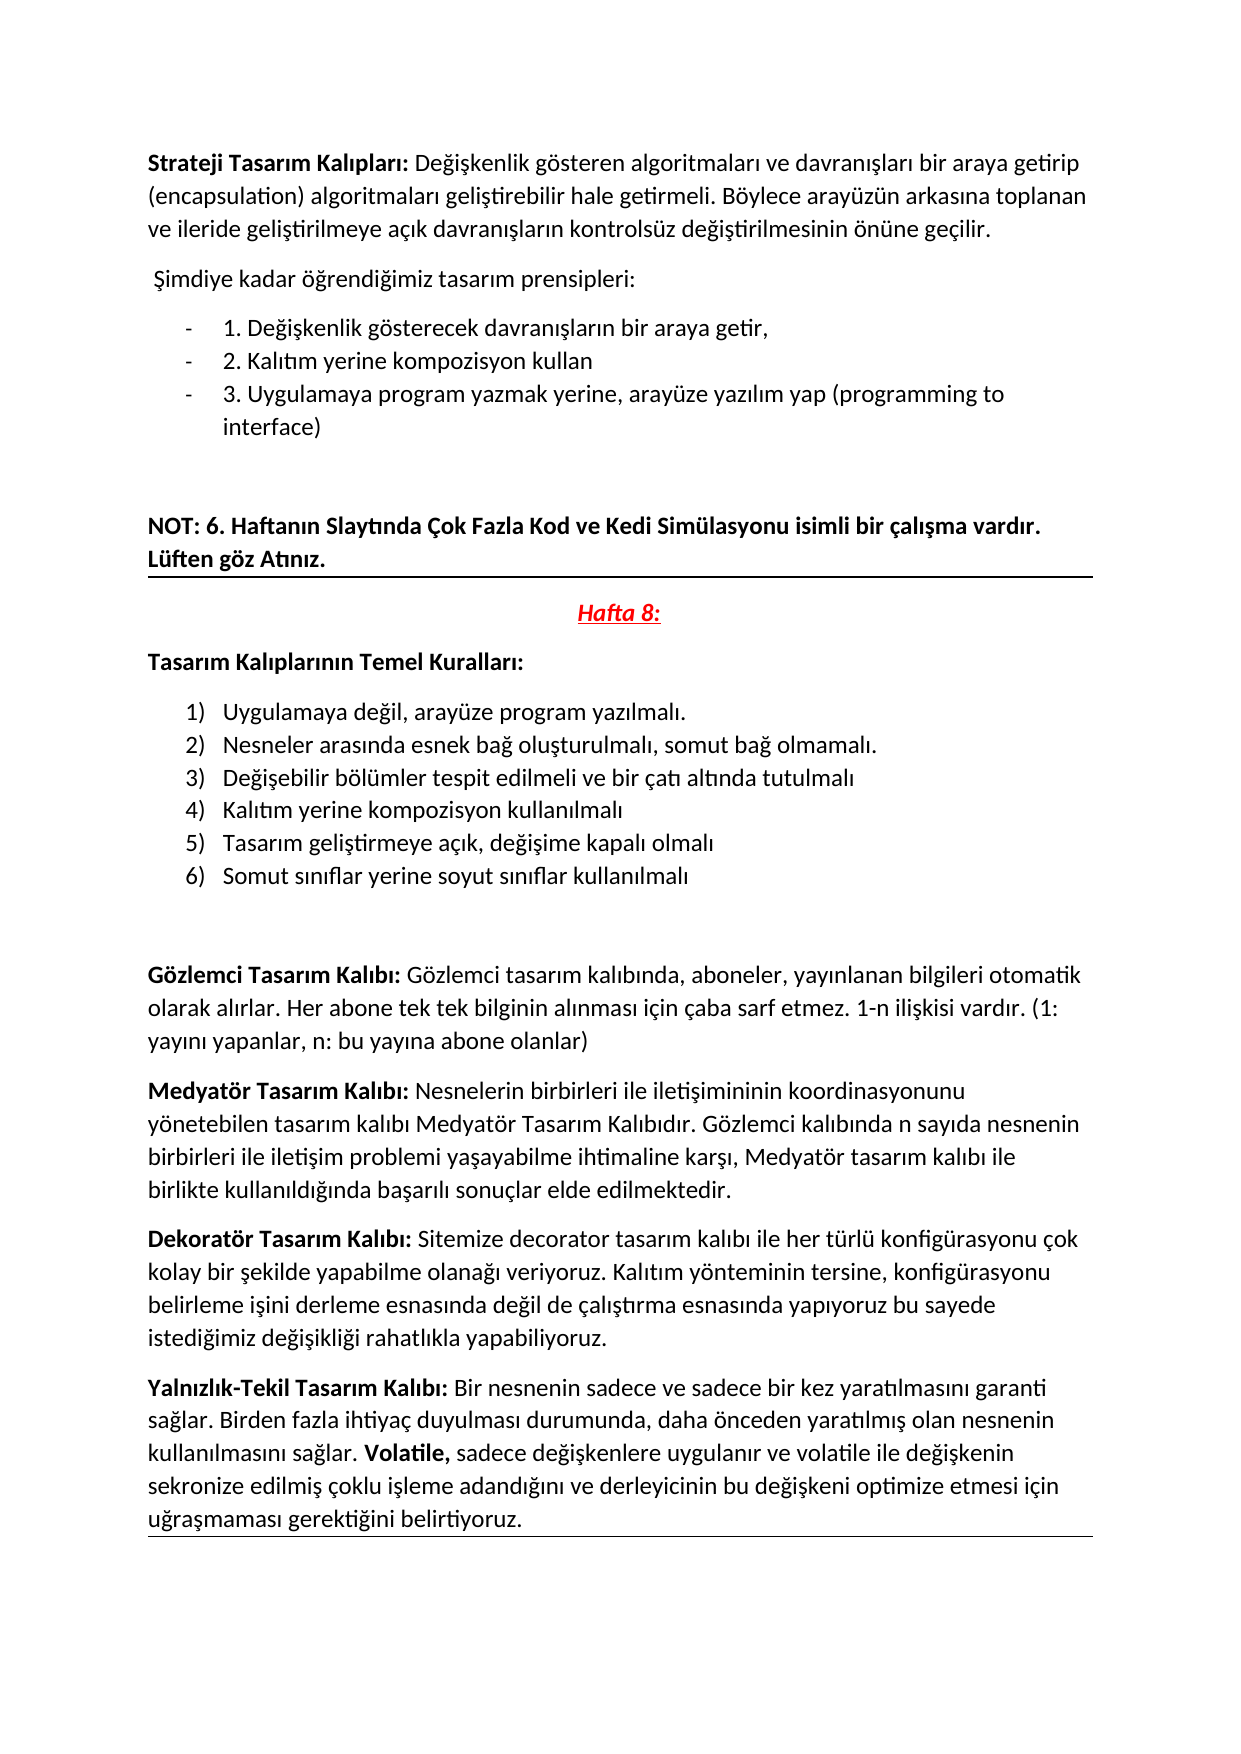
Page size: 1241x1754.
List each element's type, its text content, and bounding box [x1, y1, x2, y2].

list Kalıtım yerine kompozisyon kullanılmalı [185, 794, 1093, 825]
text Dekoratör Tasarım Kalıbı: Sitemize decorator tasarım kalıbı ile her türlü konfigürasyonu çok kolay bir şekilde yapabilme olanağı veriyoruz. Kalıtım yönteminin tersine, konfigürasyonu belirleme işini derleme esnasında değil de çalıştırma esnasında yapıyoruz bu sayede istediğimiz değişikliği rahatlıkla yapabiliyoruz. [148, 1223, 1093, 1353]
list Değişebilir bölümler tespit edilmeli ve bir çatı altında tutulmalı [185, 762, 1093, 792]
text Medyatör Tasarım Kalıbı: Nesnelerin birbirleri ile iletişimininin koordinasyonunu yönetebilen tasarım kalıbı Medyatör Tasarım Kalıbıdır. Gözlemci kalıbında n sayıda nesnenin birbirleri ile iletişim problemi yaşayabilme ihtimaline karşı, Medyatör tasarım kalıbı ile birlikte kullanıldığında başarılı sonuçlar elde edilmektedir. [148, 1075, 1093, 1204]
list 1. Değişkenlik gösterecek davranışların bir araya getir, [185, 313, 1093, 343]
list Somut sınıflar yerine soyut sınıflar kullanılmalı [185, 860, 1093, 891]
text Şimdiye kadar öğrendiğimiz tasarım prensipleri: [148, 263, 1093, 293]
text Strateji Tasarım Kalıpları: Değişkenlik gösteren algoritmaları ve davranışları bir araya getirip (encapsulation) algoritmaları geliştirebilir hale getirmeli. Böylece arayüzün arkasına toplanan ve ileride geliştirilmeye açık davranışların kontrolsüz değiştirilmesinin önüne geçilir. [148, 148, 1093, 244]
text Hafta 8: [148, 597, 1093, 627]
list 2. Kalıtım yerine kompozisyon kullan [185, 346, 1093, 376]
list Uygulamaya değil, arayüze program yazılmalı. [185, 696, 1093, 726]
list Tasarım geliştirmeye açık, değişime kapalı olmalı [185, 827, 1093, 858]
text Gözlemci Tasarım Kalıbı: Gözlemci tasarım kalıbında, aboneler, yayınlanan bilgileri otomatik olarak alırlar. Her abone tek tek bilginin alınması için çaba sarf etmez. 1-n ilişkisi vardır. (1: yayını yapanlar, n: bu yayına abone olanlar) [148, 959, 1093, 1056]
list 3. Uygulamaya program yazmak yerine, arayüze yazılım yap (programming to interface) [185, 378, 1093, 442]
text Tasarım Kalıplarının Temel Kuralları: [148, 646, 1093, 677]
list Nesneler arasında esnek bağ oluşturulmalı, somut bağ olmamalı. [185, 729, 1093, 759]
text Yalnızlık-Tekil Tasarım Kalıbı: Bir nesnenin sadece ve sadece bir kez yaratılmasını garanti sağlar. Birden fazla ihtiyaç duyulması durumunda, daha önceden yaratılmış olan nesnenin kullanılmasını sağlar. Volatile, sadece değişkenlere uygulanır ve volatile ile değişkenin sekronize edilmiş çoklu işleme adandığını ve derleyicinin bu değişkeni optimize etmesi için uğraşmaması gerektiğini belirtiyoruz. [148, 1372, 1093, 1536]
text NOT: 6. Haftanın Slaytında Çok Fazla Kod ve Kedi Simülasyonu isimli bir çalışma vardır. Lüften göz Atınız. [148, 511, 1093, 576]
